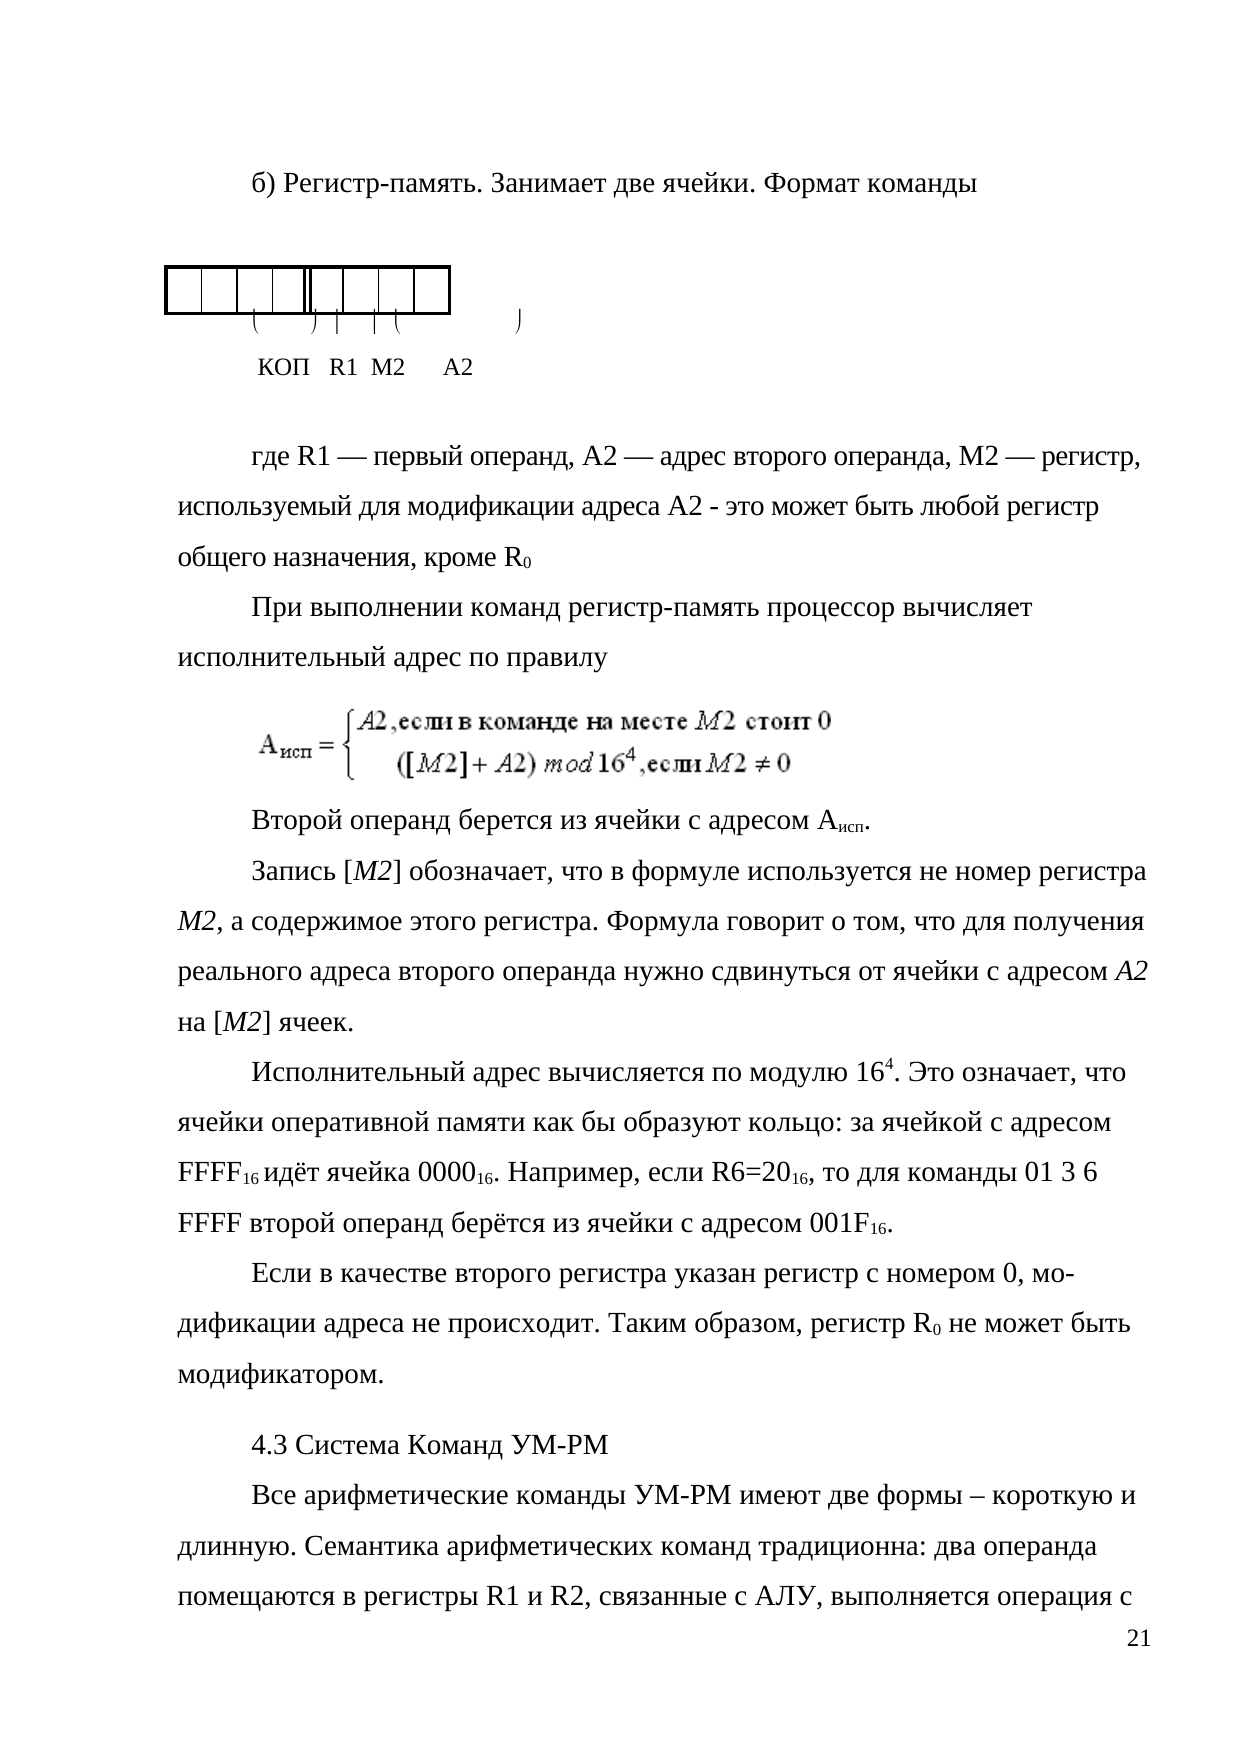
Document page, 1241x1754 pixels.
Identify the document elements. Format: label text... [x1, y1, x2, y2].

table_header [238, 269, 272, 312]
table_header [273, 269, 303, 312]
picture [251, 689, 842, 788]
table_header [202, 269, 236, 312]
text Если в качестве второго регистра указан регистр с номером 0, мо-дификации адреса не происходит. Таким образом, регистр R0 не может быть модификатором. [177, 1255, 1152, 1389]
table_header [168, 269, 201, 312]
table_header [312, 269, 342, 312]
text При выполнении команд регистр-память процессор вычисляет исполнительный адрес по правилу [177, 589, 1152, 673]
text Исполнительный адрес вычисляется по модулю 164. Это означает, что ячейки оперативной памяти как бы образуют кольцо: за ячейкой с адресом FFFF16 идёт ячейка 000016. Например, если R6=2016, то для команды 01 3 6 FFFF второй операнд берётся из ячейки с адресом 001F16. [177, 1054, 1152, 1238]
table_header [379, 269, 413, 312]
text Второй операнд берется из ячейки с адресом Аисп. [177, 802, 1152, 836]
subtitle 4.3 Система Команд УМ-РМ [177, 1427, 1152, 1461]
table_header [344, 269, 378, 312]
table_header [415, 269, 448, 312]
text где R1 — первый операнд, A2 — адрес второго операнда, M2 — регистр, используемый для модификации адреса A2 - это может быть любой регистр общего назначения, кроме R0 [177, 438, 1152, 572]
text КОП R1 M2 А2 [177, 352, 1152, 381]
text б) Регистр-память. Занимает две ячейки. Формат команды [177, 165, 1152, 198]
text Запись [М2] обозначает, что в формуле используется не номер регистра М2, а содержимое этого регистра. Формула говорит о том, что для получения реального адреса второго операнда нужно сдвинуться от ячейки с адресом А2 на [М2] ячеек. [177, 853, 1152, 1037]
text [177, 1477, 1152, 1611]
